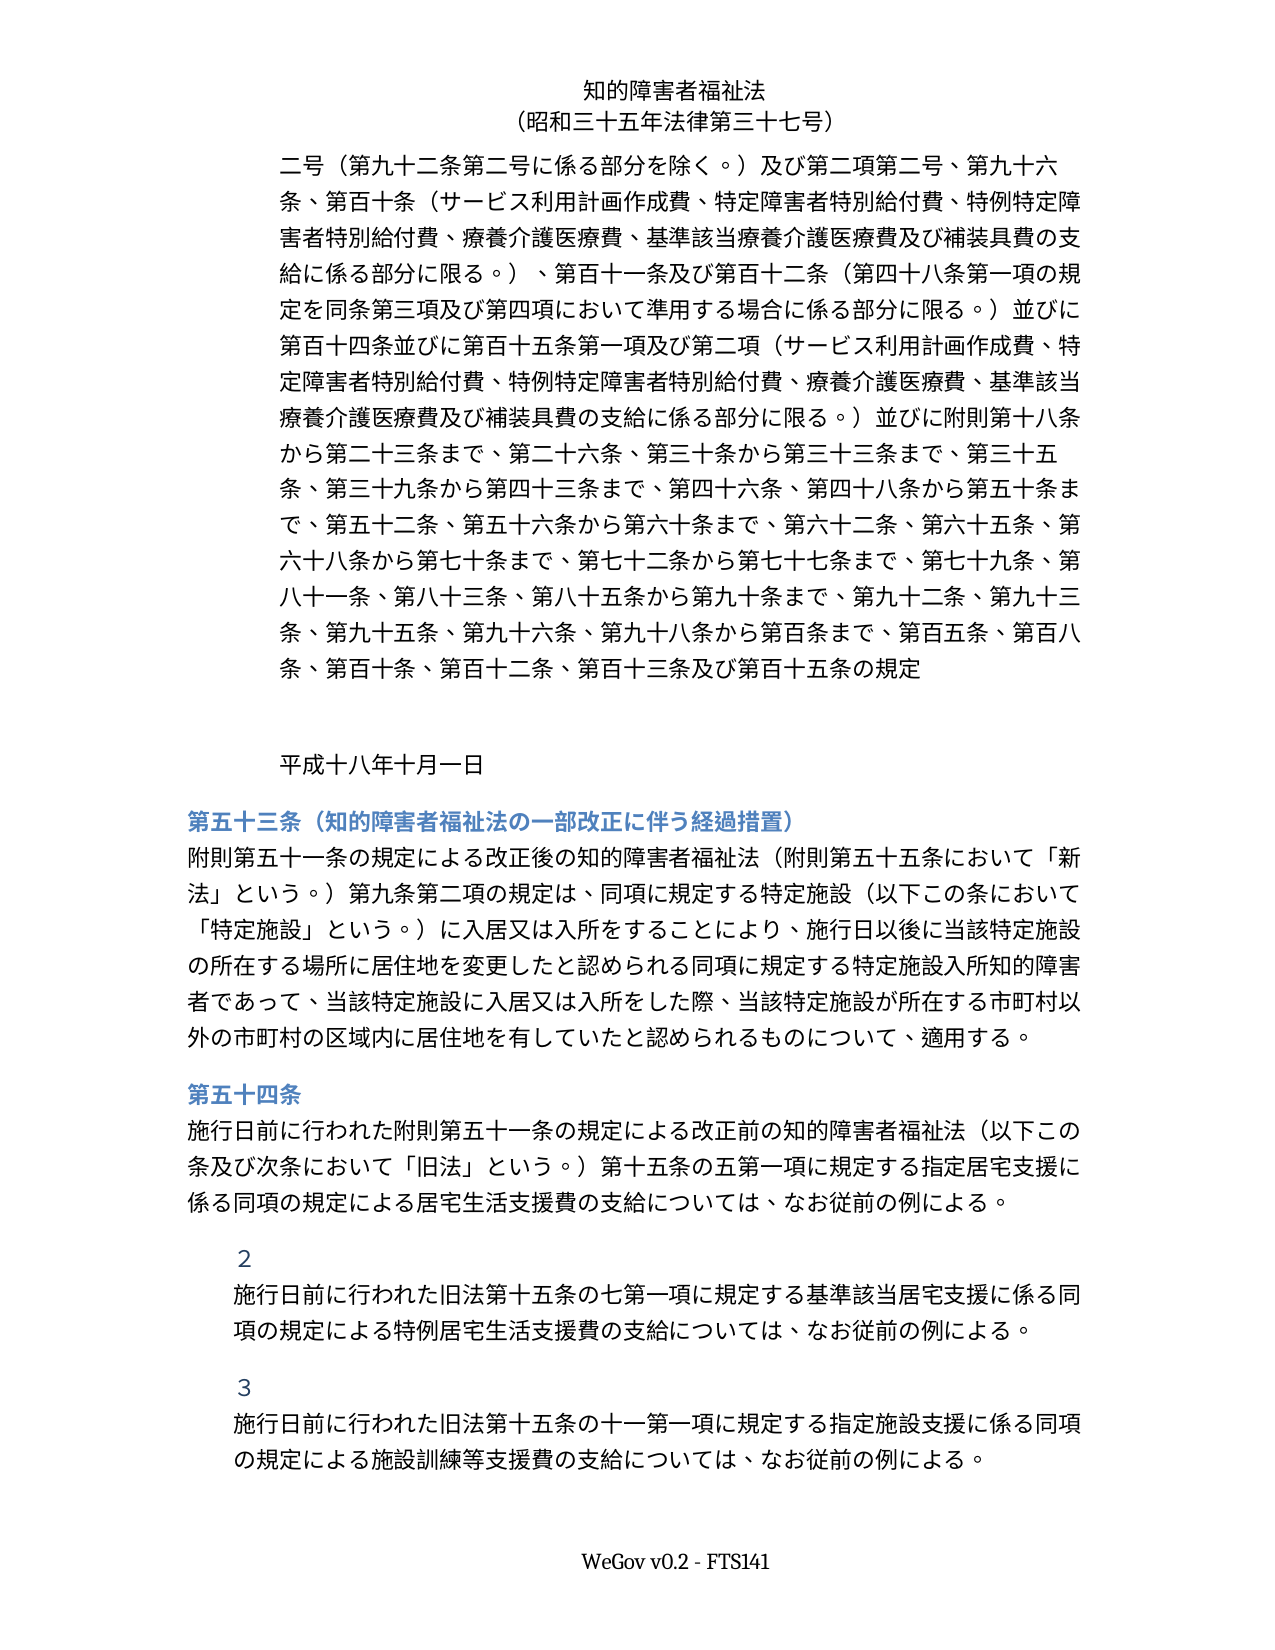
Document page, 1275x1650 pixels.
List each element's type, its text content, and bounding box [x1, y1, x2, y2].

subtitle ３ [233, 1372, 1087, 1403]
text 施行日前に行われた旧法第十五条の七第一項に規定する基準該当居宅支援に係る同項の規定による特例居宅生活支援費の支給については、なお従前の例による。 [233, 1279, 1087, 1346]
text 施行日前に行われた附則第五十一条の規定による改正前の知的障害者福祉法（以下この条及び次条において「旧法」という。）第十五条の五第一項に規定する指定居宅支援に係る同項の規定による居宅生活支援費の支給については、なお従前の例による。 [187, 1114, 1087, 1218]
text 施行日前に行われた旧法第十五条の十一第一項に規定する指定施設支援に係る同項の規定による施設訓練等支援費の支給については、なお従前の例による。 [233, 1408, 1087, 1475]
subtitle ２ [233, 1243, 1087, 1274]
subtitle 第五十三条（知的障害者福祉法の一部改正に伴う経過措置） [187, 806, 1087, 837]
subtitle 第五十四条 [187, 1079, 1087, 1110]
text 附則第五十一条の規定による改正後の知的障害者福祉法（附則第五十五条において「新法」という。）第九条第二項の規定は、同項に規定する特定施設（以下この条において「特定施設」という。）に入居又は入所をすることにより、施行日以後に当該特定施設の所在する場所に居住地を変更したと認められる同項に規定する特定施設入所知的障害者であって、当該特定施設に入居又は入所をした際、当該特定施設が所在する市町村以外の市町村の区域内に居住地を有していたと認められるものについて、適用する。 [187, 842, 1087, 1053]
